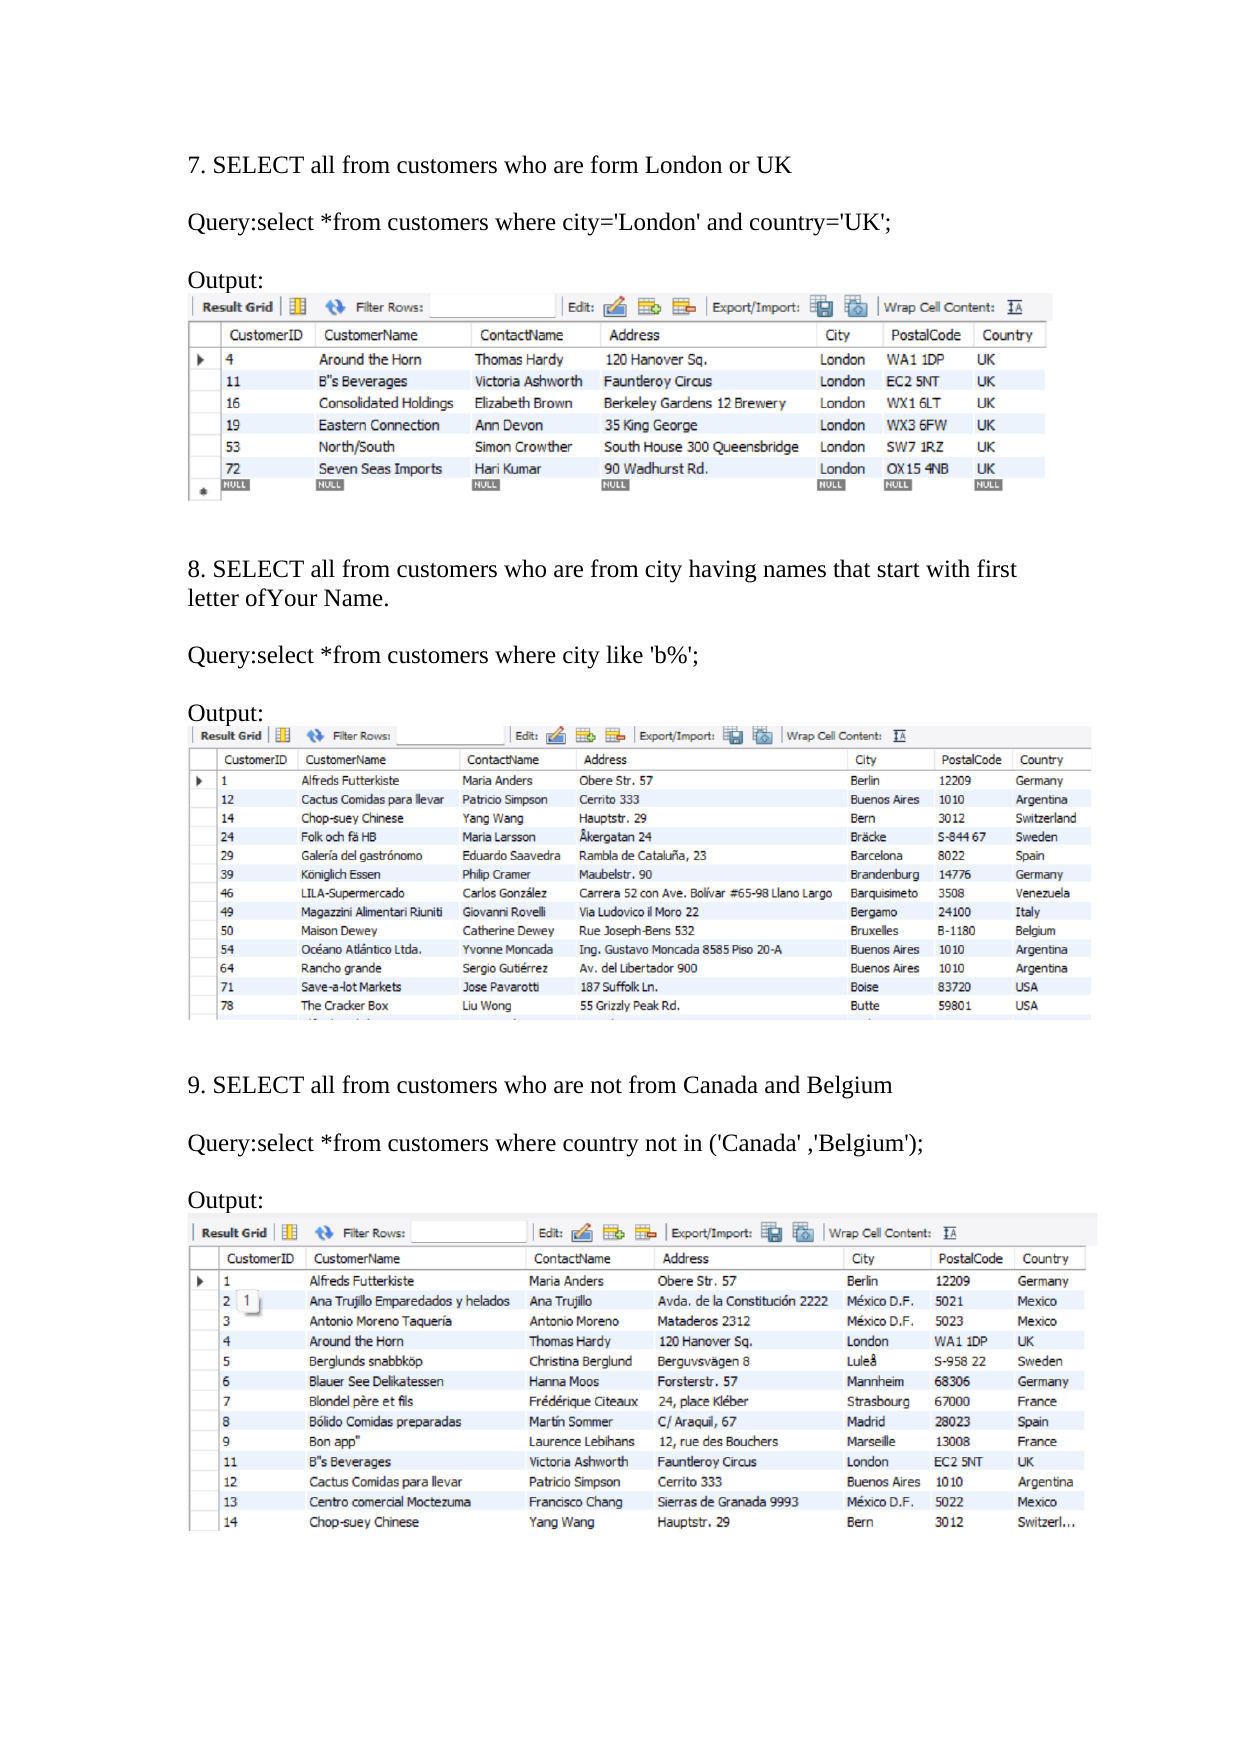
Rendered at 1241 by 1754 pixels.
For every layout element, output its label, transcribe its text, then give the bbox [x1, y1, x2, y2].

list Output: [187, 265, 1053, 293]
picture [187, 293, 1053, 504]
list SELECT all from customers who are form London or UK [187, 150, 1053, 179]
list Query:select *from customers where city='London' and country='UK'; [187, 207, 1053, 236]
list SELECT all from customers who are from city having names that start with first letter ofYour Name. [187, 554, 1053, 612]
list SELECT all from customers who are not from Canada and Belgium [187, 1070, 1053, 1099]
picture [187, 1213, 1098, 1531]
picture [187, 726, 1092, 1020]
list Query:select *from customers where country not in ('Canada' ,'Belgium'); [187, 1128, 1053, 1156]
list Output: [187, 1185, 1053, 1213]
list Query:select *from customers where city like 'b%'; [187, 640, 1053, 669]
list Output: [187, 698, 1053, 726]
